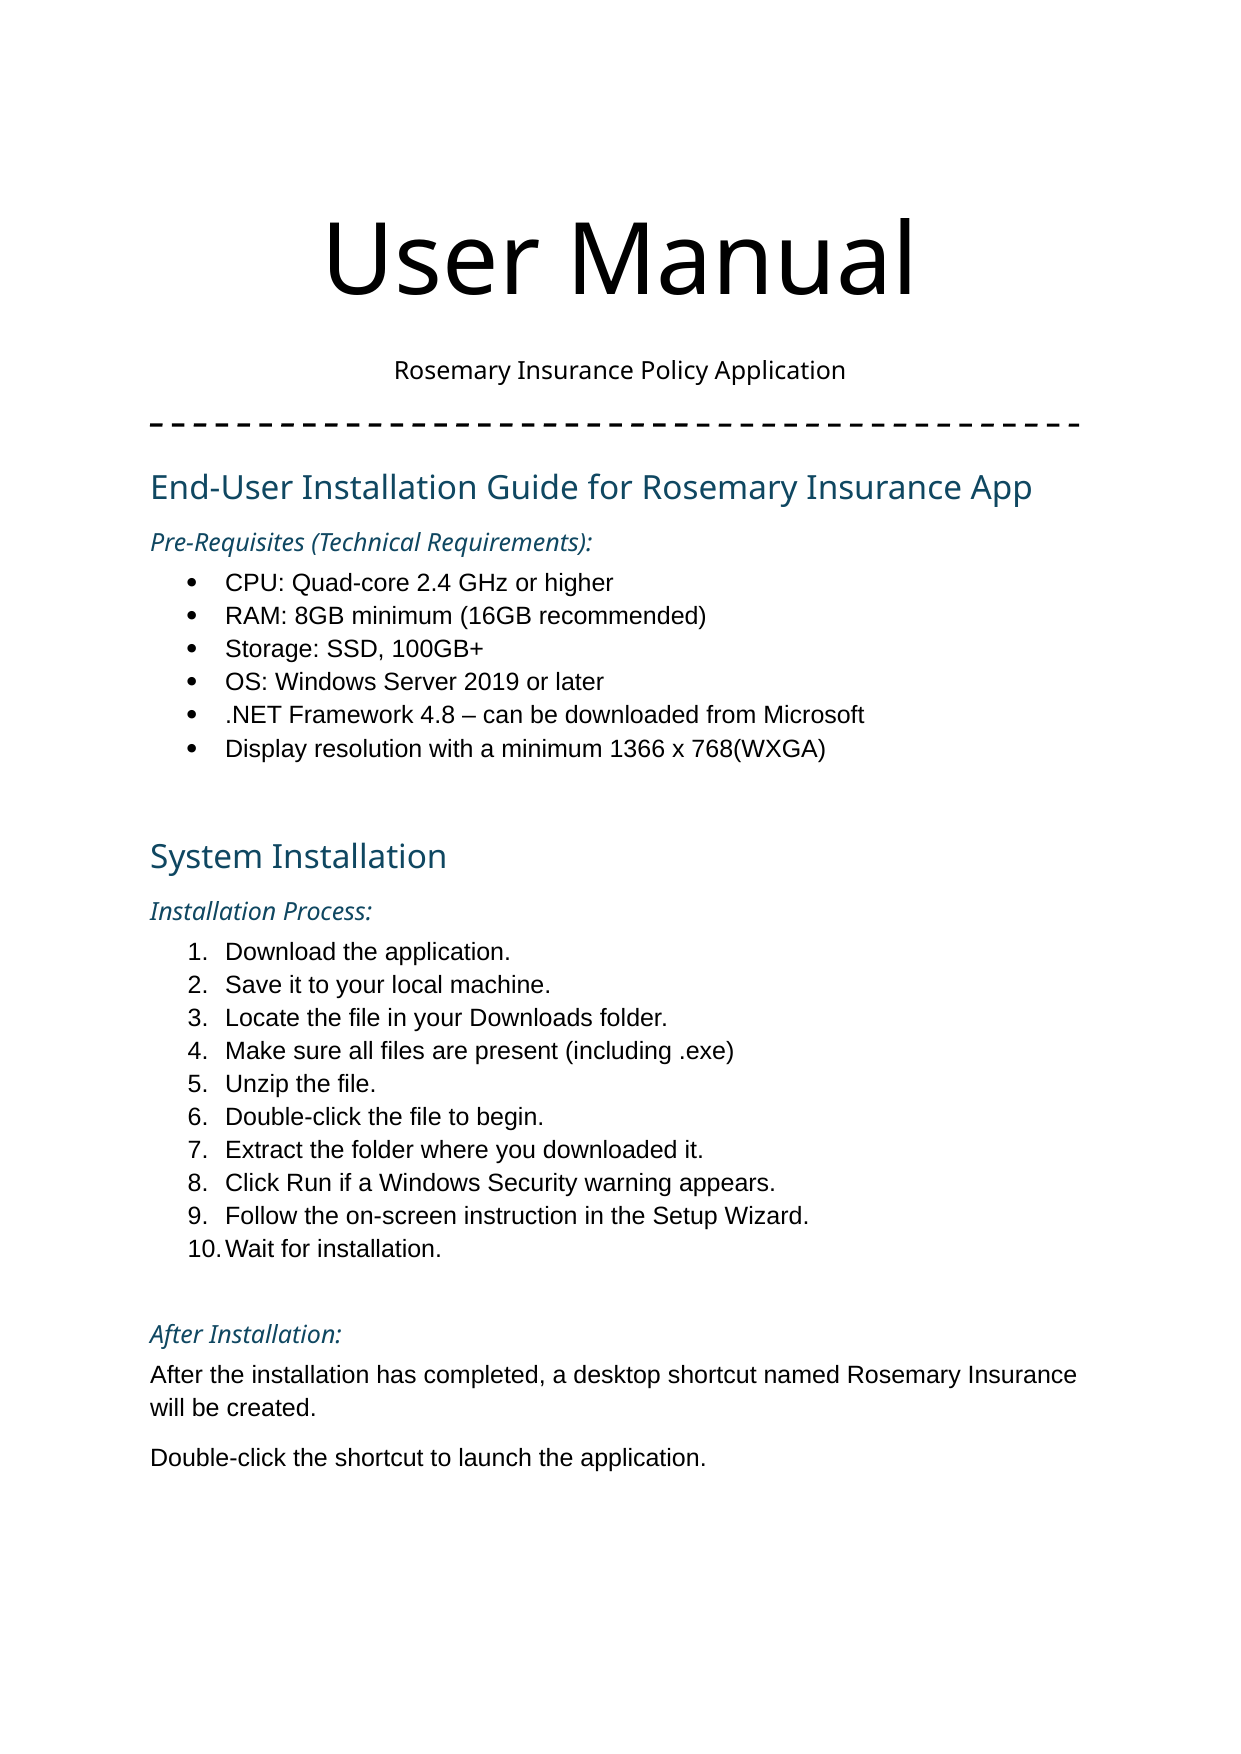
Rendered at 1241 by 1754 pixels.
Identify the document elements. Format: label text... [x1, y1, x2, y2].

list .NET Framework 4.8 – can be downloaded from Microsoft [187, 701, 1090, 729]
list Click Run if a Windows Security warning appears. [187, 1168, 1090, 1197]
list Storage: SSD, 100GB+ [187, 634, 1090, 663]
list Make sure all files are present (including .exe) [187, 1036, 1090, 1065]
list Double-click the file to begin. [187, 1102, 1090, 1131]
list Wait for installation. [187, 1234, 1090, 1263]
list OS: Windows Server 2019 or later [187, 667, 1090, 696]
text Rosemary Insurance Policy Application [150, 352, 1090, 387]
list Extract the folder where you downloaded it. [187, 1135, 1090, 1164]
list Follow the on-screen instruction in the Setup Wizard. [187, 1201, 1090, 1230]
text After the installation has completed, a desktop shortcut named Rosemary Insurance will be created. [150, 1360, 1090, 1422]
subtitle End-User Installation Guide for Rosemary Insurance App [150, 464, 1090, 509]
subtitle System Installation [150, 833, 1090, 878]
subtitle After Installation: [150, 1317, 1090, 1351]
subtitle Installation Process: [150, 894, 1090, 928]
list Unzip the file. [187, 1069, 1090, 1098]
list Download the application. [187, 937, 1090, 966]
list Display resolution with a minimum 1366 x 768(WXGA) [187, 734, 1090, 762]
text Double-click the shortcut to launch the application. [150, 1443, 1090, 1472]
list Save it to your local machine. [187, 970, 1090, 999]
subtitle Pre-Requisites (Technical Requirements): [150, 525, 1090, 559]
list RAM: 8GB minimum (16GB recommended) [187, 601, 1090, 630]
subtitle User Manual [150, 187, 1090, 324]
list Locate the file in your Downloads folder. [187, 1003, 1090, 1032]
list CPU: Quad-core 2.4 GHz or higher [187, 568, 1090, 597]
